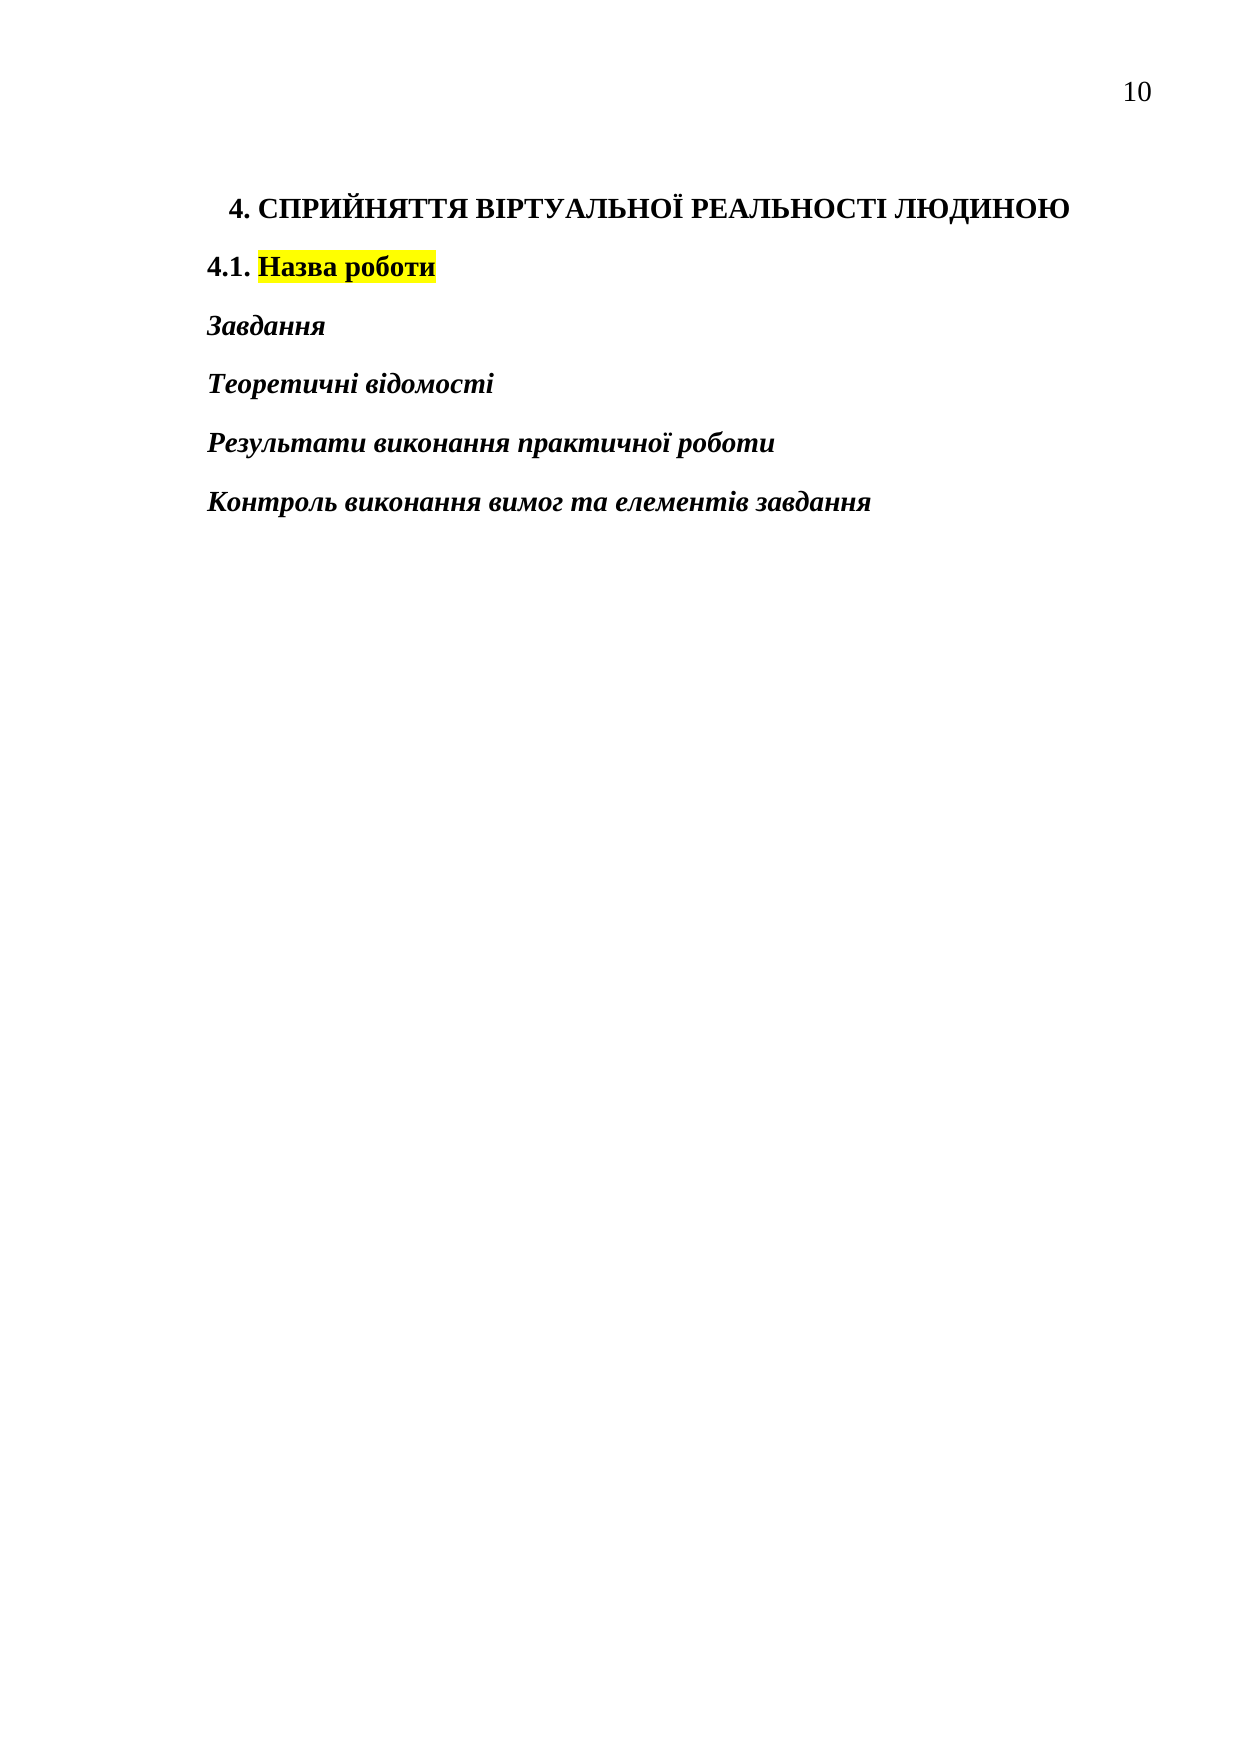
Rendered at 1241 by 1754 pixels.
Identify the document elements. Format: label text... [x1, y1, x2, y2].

subtitle Завдання [148, 308, 1152, 342]
subtitle 4.1. Назва роботи [207, 249, 1092, 283]
subtitle Теоретичні відомості [148, 367, 1152, 400]
subtitle Результати виконання практичної роботи [148, 425, 1152, 459]
subtitle Контроль виконання вимог та елементів завдання [148, 484, 1152, 517]
subtitle 4. Сприйняття віртуальної реальності людиною [148, 191, 1152, 224]
